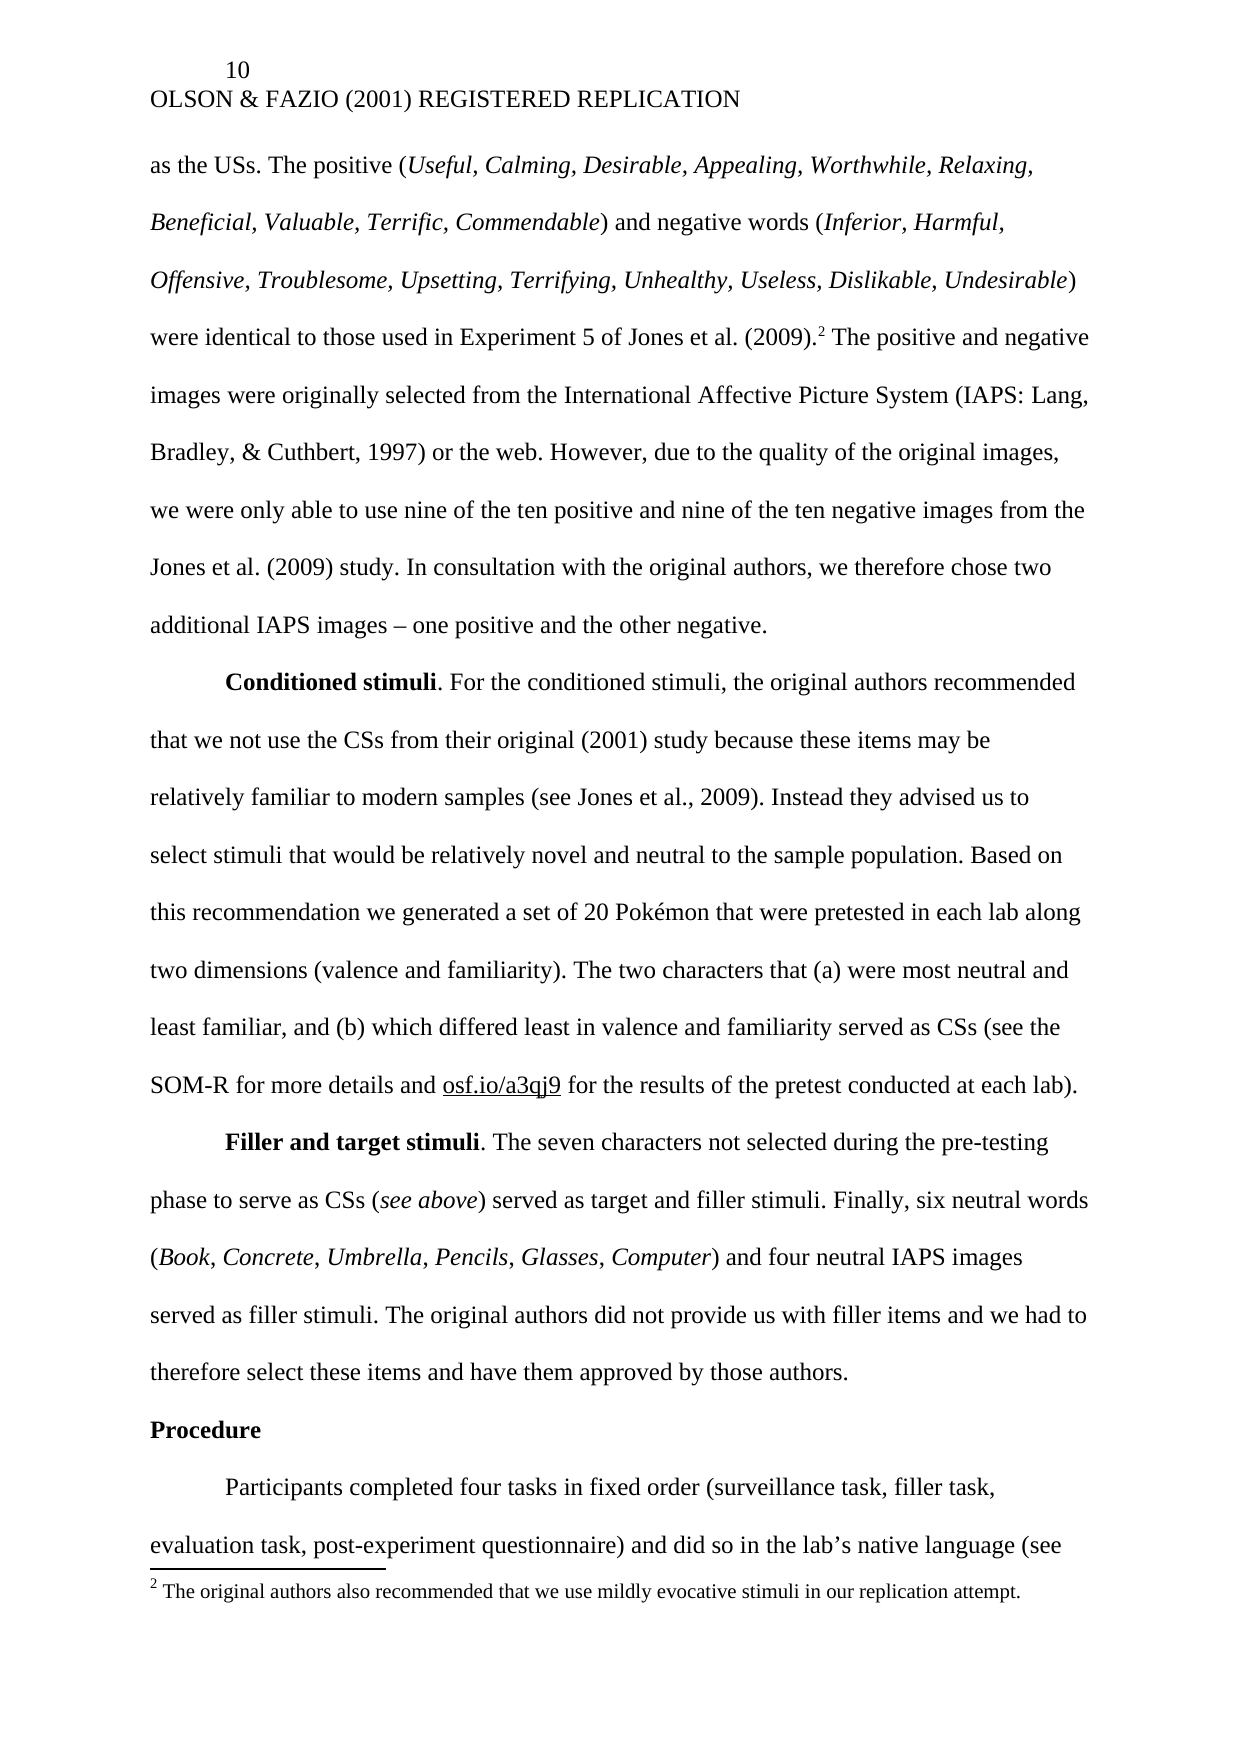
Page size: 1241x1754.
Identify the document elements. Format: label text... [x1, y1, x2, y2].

text Conditioned stimuli. For the conditioned stimuli, the original authors recommended that we not use the CSs from their original (2001) study because these items may be relatively familiar to modern samples (see Jones et al., 2009). Instead they advised us to select stimuli that would be relatively novel and neutral to the sample population. Based on this recommendation we generated a set of 20 Pokémon that were pretested in each lab along two dimensions (valence and familiarity). The two characters that (a) were most neutral and least familiar, and (b) which differed least in valence and familiarity served as CSs (see the SOM-R for more details and osf.io/a3qj9 for the results of the pretest conducted at each lab). [150, 667, 1090, 1099]
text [150, 1472, 1090, 1559]
subtitle Procedure [150, 1415, 1090, 1444]
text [150, 150, 1090, 639]
text Filler and target stimuli. The seven characters not selected during the pre-testing phase to serve as CSs (see above) served as target and filler stimuli. Finally, six neutral words (Book, Concrete, Umbrella, Pencils, Glasses, Computer) and four neutral IAPS images served as filler stimuli. The original authors did not provide us with filler items and we had to therefore select these items and have them approved by those authors. [150, 1127, 1090, 1386]
